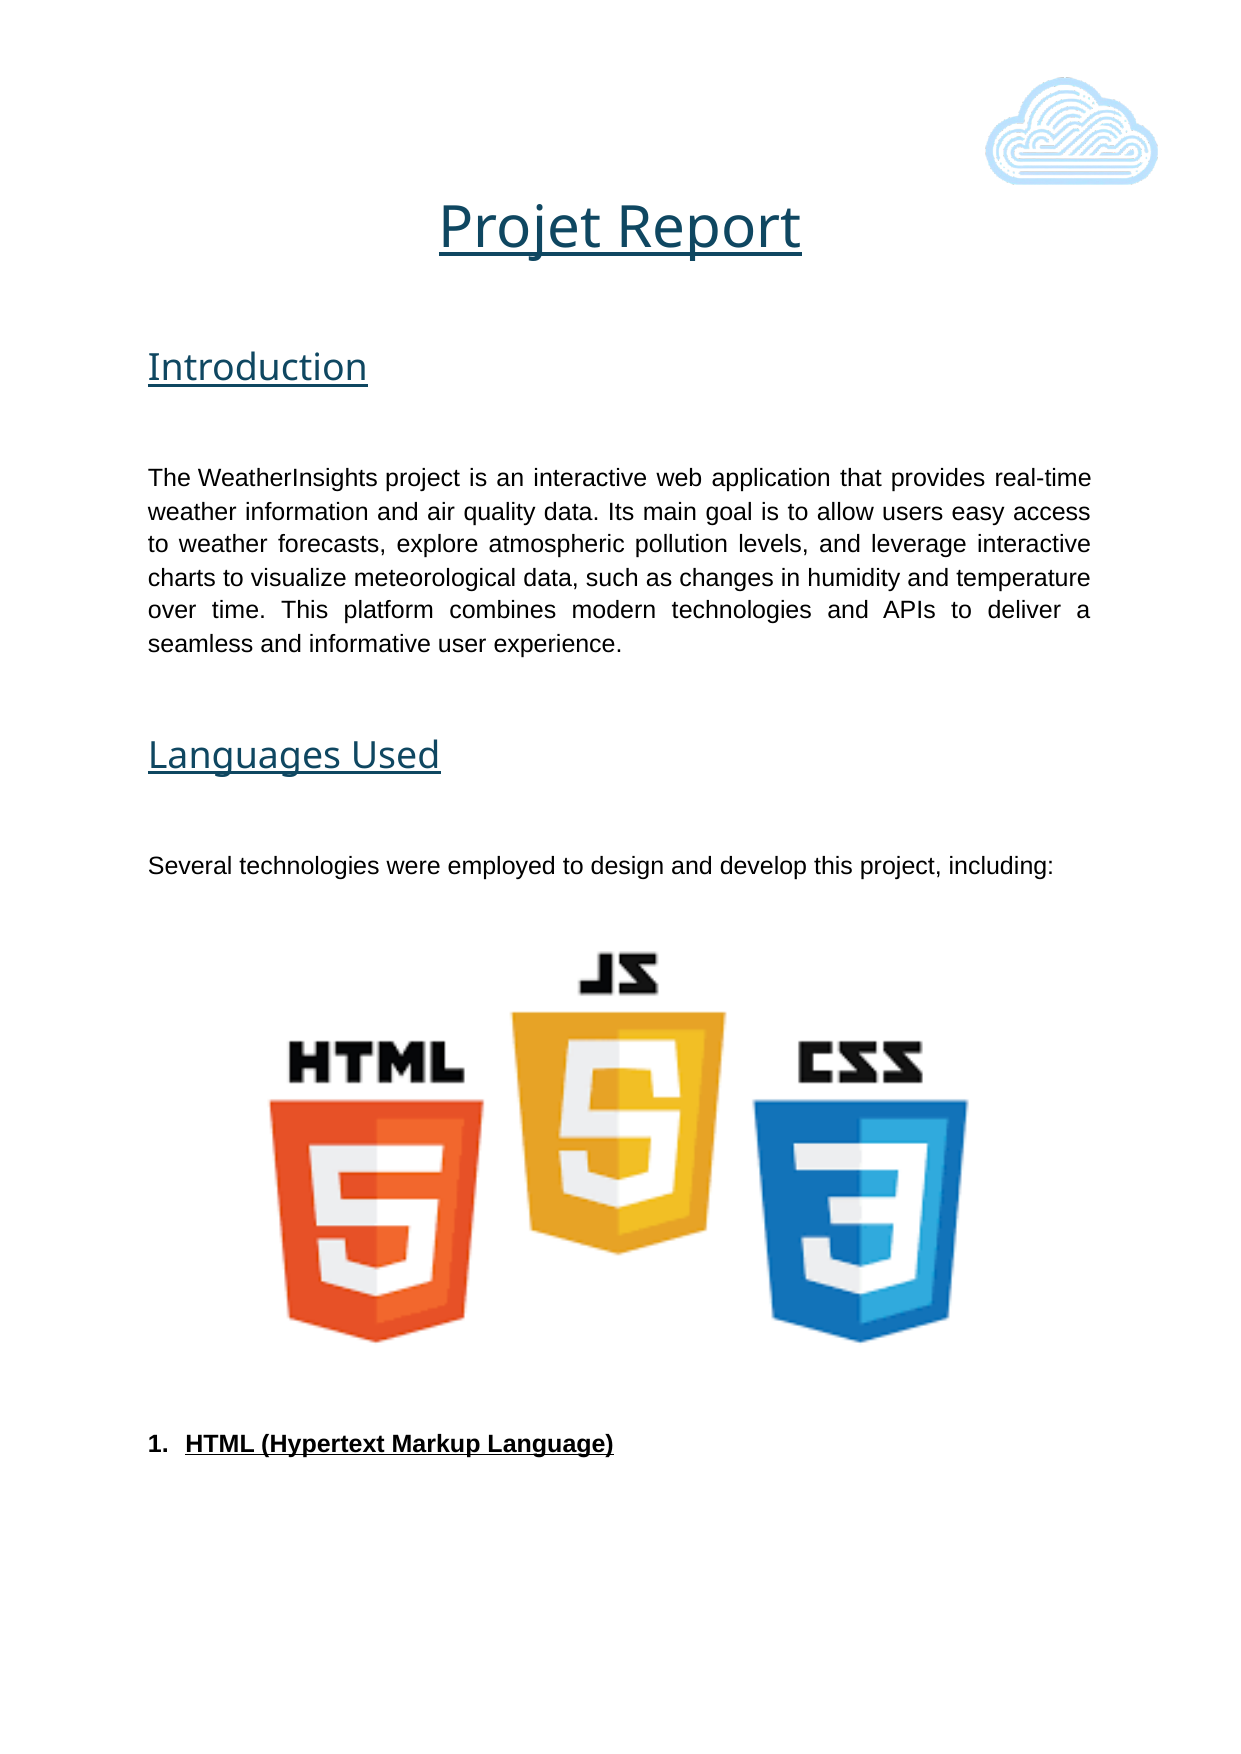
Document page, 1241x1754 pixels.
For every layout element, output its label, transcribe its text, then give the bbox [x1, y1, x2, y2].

picture [947, 33, 1196, 211]
subtitle Languages Used [148, 728, 1093, 779]
picture [254, 950, 986, 1355]
list HTML (Hypertext Markup Language) [148, 1426, 1093, 1460]
subtitle Introduction [148, 341, 1093, 392]
text Several technologies were employed to design and develop this project, including: [148, 851, 1093, 879]
text The WeatherInsights project is an interactive web application that provides real-time weather information and air quality data. Its main goal is to allow users easy access to weather forecasts, explore atmospheric pollution levels, and leverage interactive charts to visualize meteorological data, such as changes in humidity and temperature over time. This platform combines modern technologies and APIs to deliver a seamless and informative user experience. [148, 463, 1093, 657]
subtitle Projet Report [148, 185, 1093, 264]
